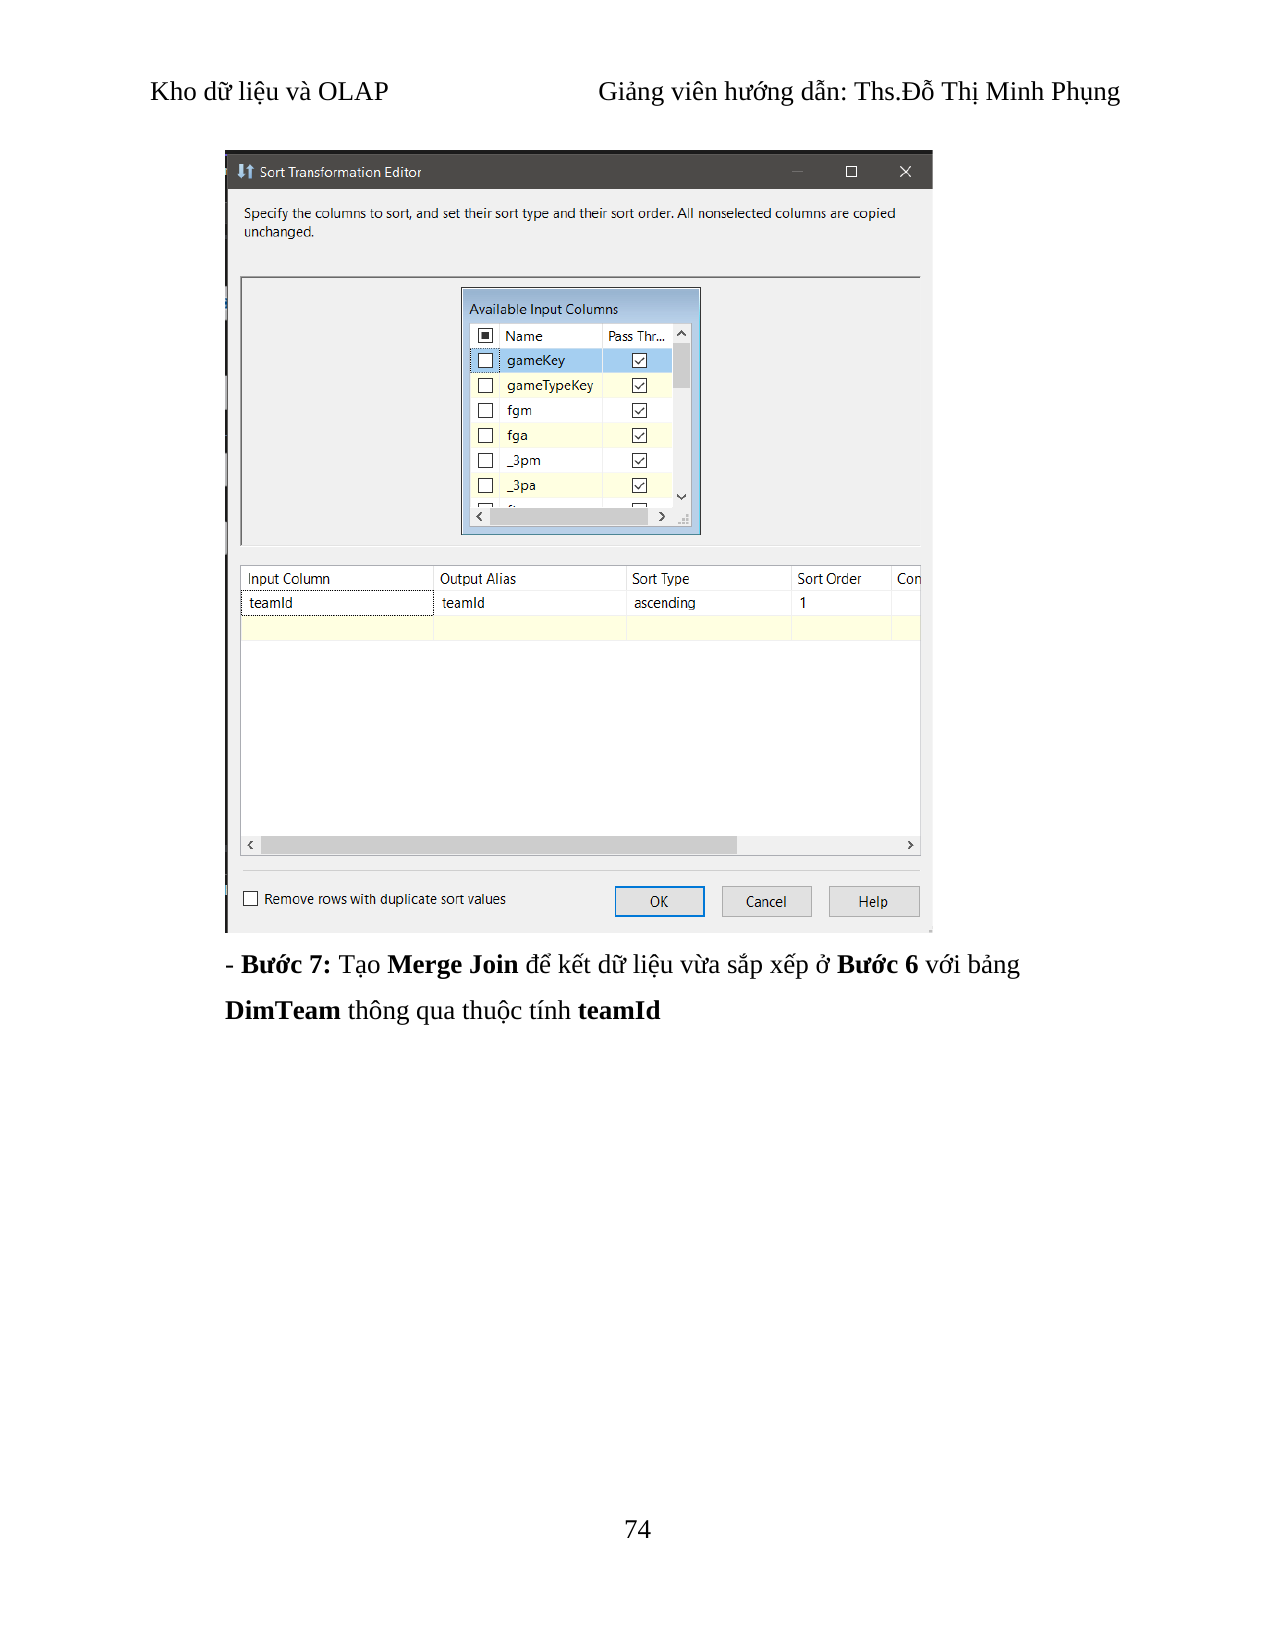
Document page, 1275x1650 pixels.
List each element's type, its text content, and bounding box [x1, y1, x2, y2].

picture [225, 150, 933, 933]
list - Bước 7: Tạo Merge Join để kết dữ liệu vừa sắp xếp ở Bước 6 với bảng DimTeam thông qua thuộc tính teamId [225, 948, 1125, 1026]
